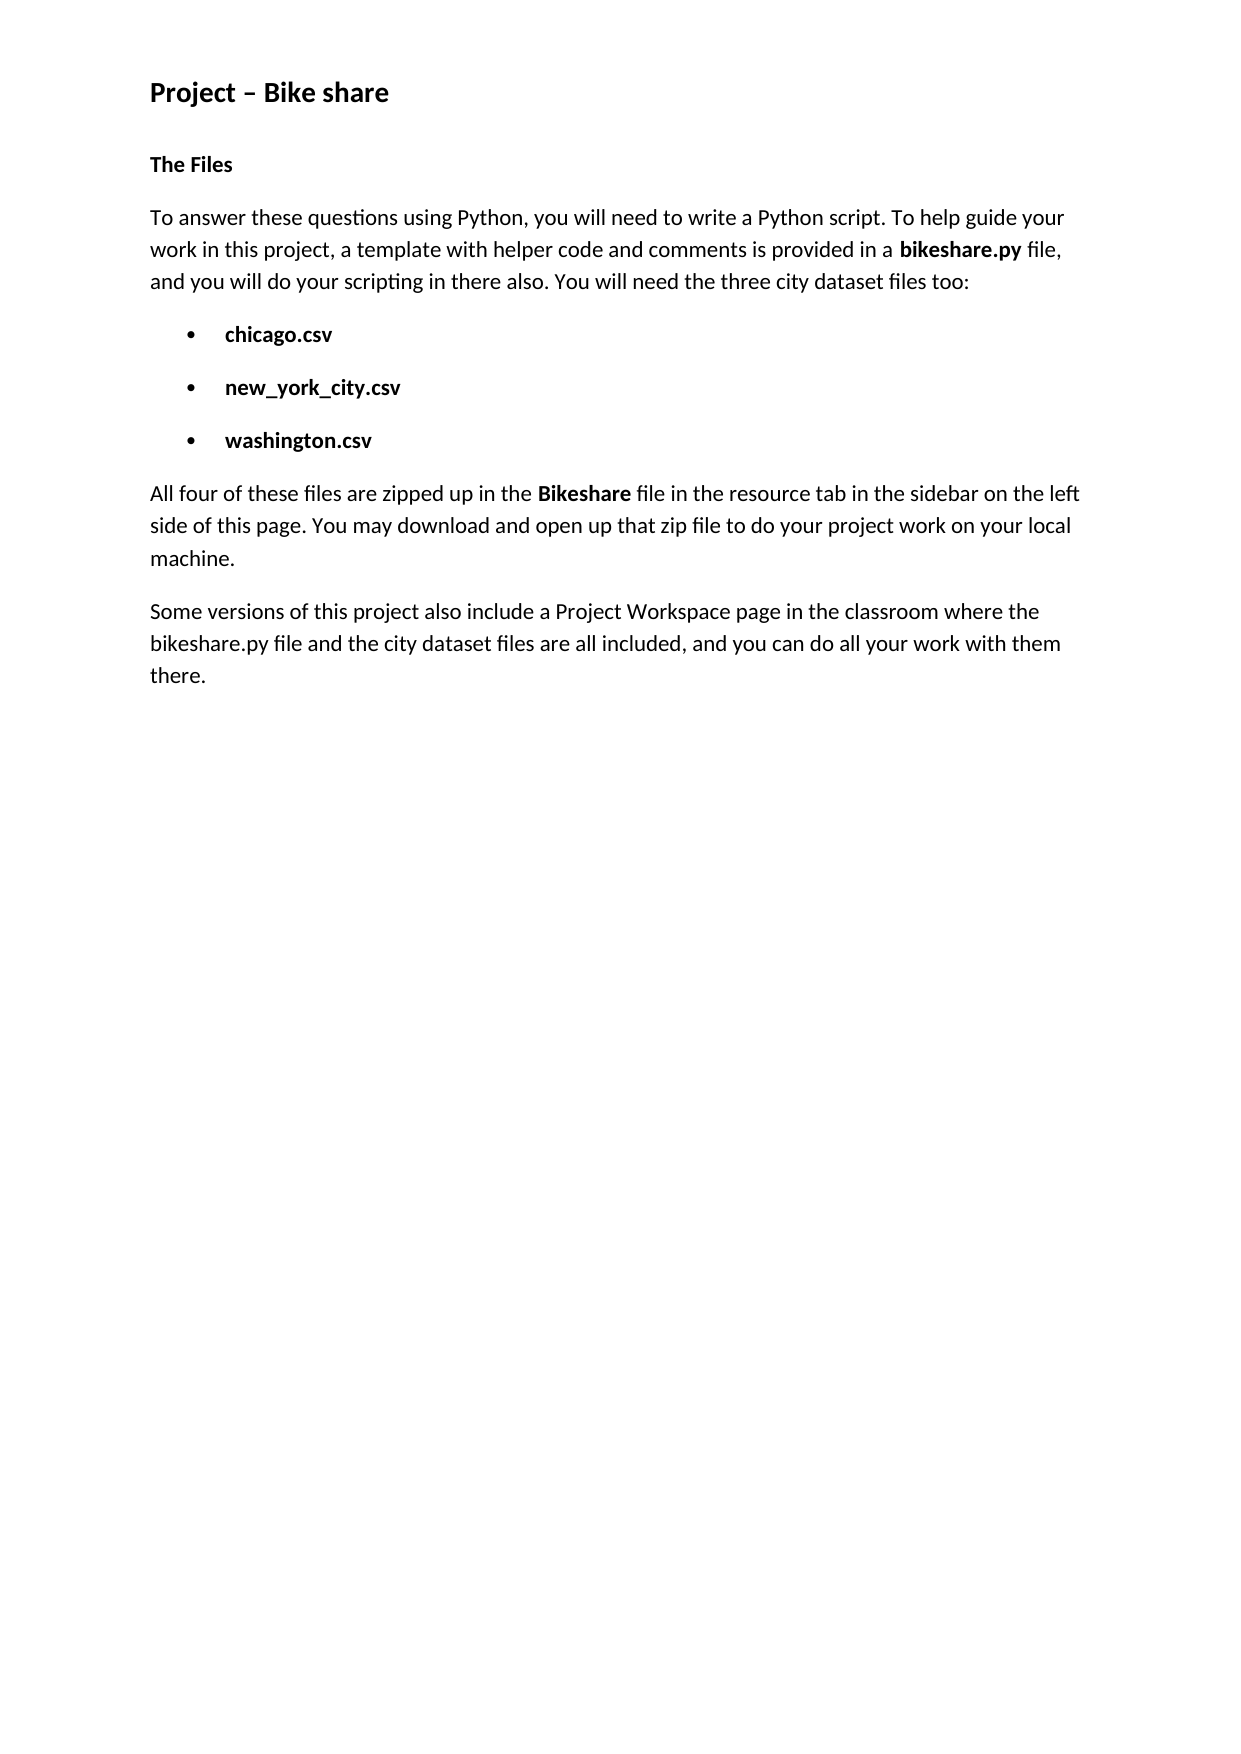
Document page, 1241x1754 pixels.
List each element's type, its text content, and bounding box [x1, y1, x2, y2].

list chicago.csv [187, 320, 1090, 348]
list new_york_city.csv [187, 373, 1090, 401]
text To answer these questions using Python, you will need to write a Python script. To help guide your work in this project, a template with helper code and comments is provided in a bikeshare.py file, and you will do your scripting in there also. You will need the three city dataset files too: [150, 203, 1090, 295]
text Some versions of this project also include a Project Workspace page in the classroom where the bikeshare.py file and the city dataset files are all included, and you can do all your work with them there. [150, 597, 1090, 689]
text The Files [150, 150, 1090, 178]
text All four of these files are zipped up in the Bikeshare file in the resource tab in the sidebar on the left side of this page. You may download and open up that zip file to do your project work on your local machine. [150, 479, 1090, 572]
list washington.csv [187, 426, 1090, 454]
